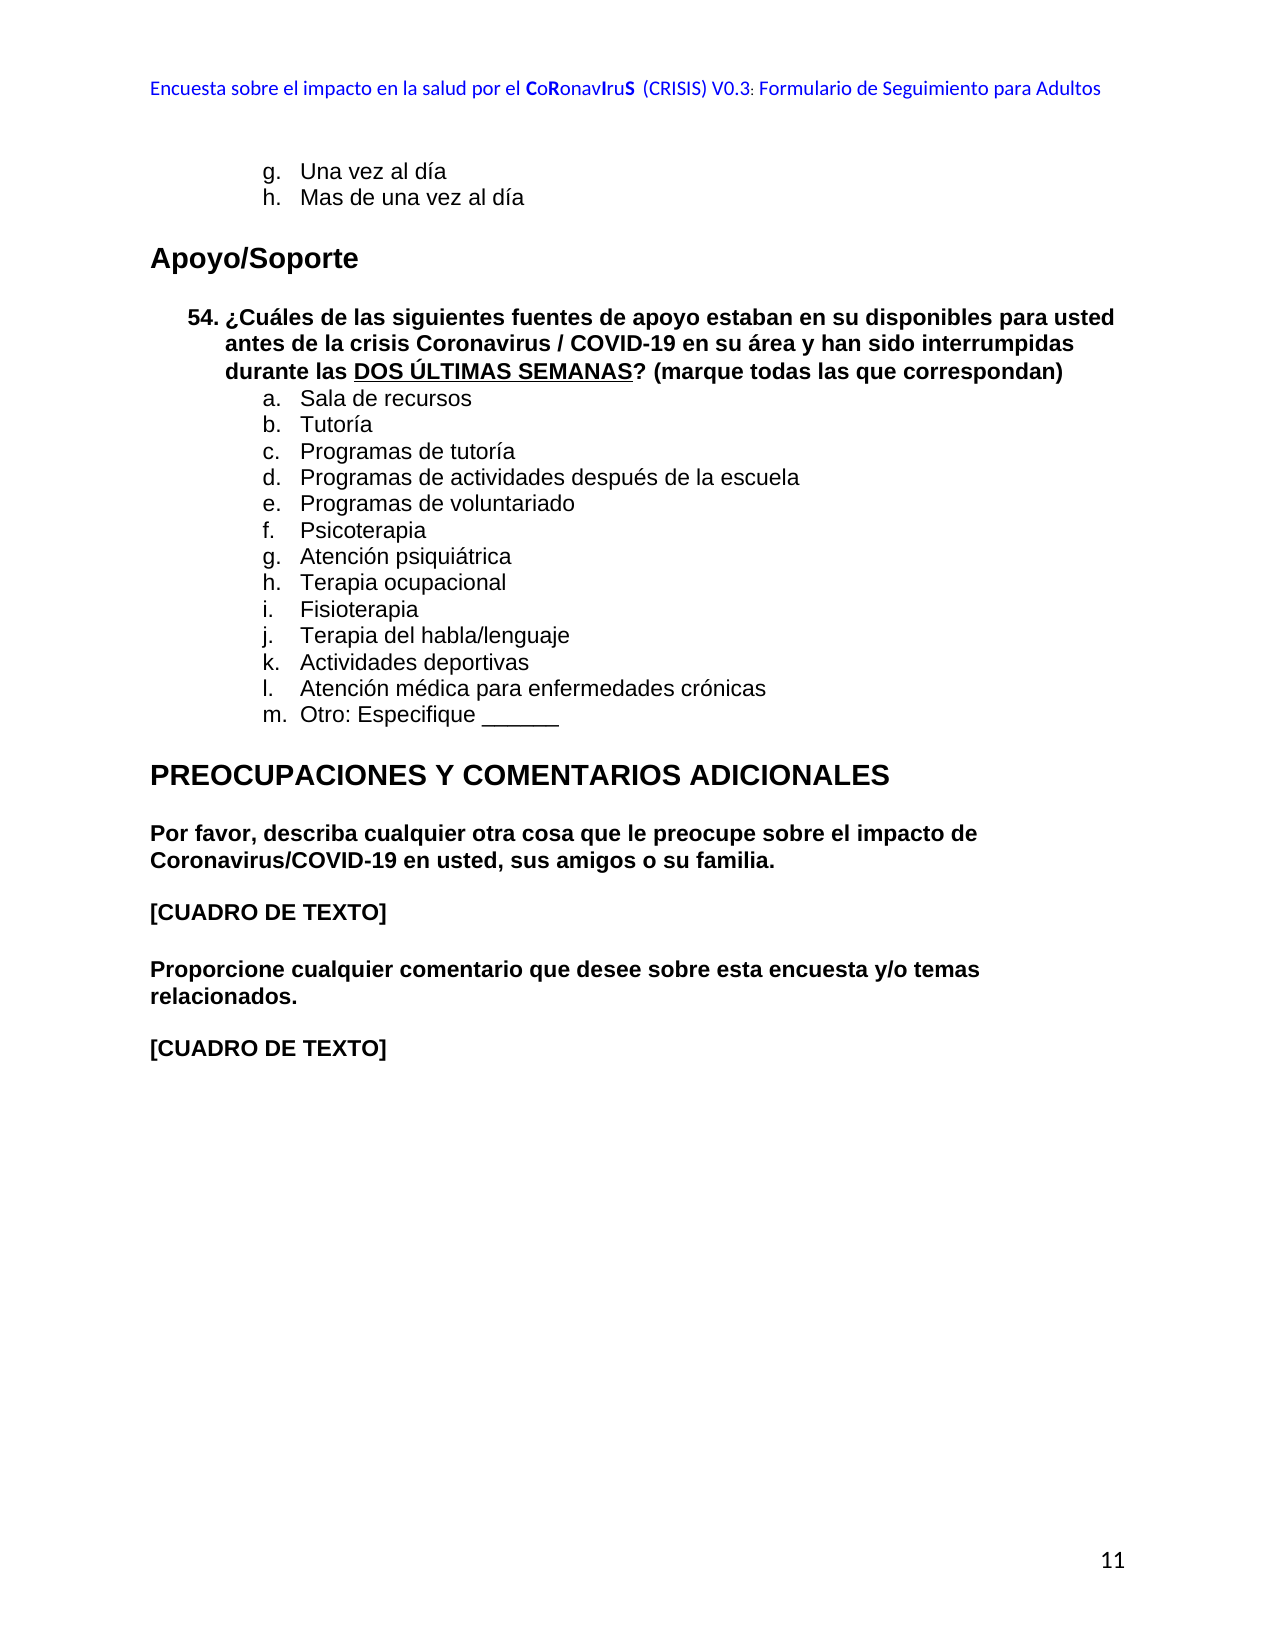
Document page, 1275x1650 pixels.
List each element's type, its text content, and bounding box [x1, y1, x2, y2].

list Atención psiquiátrica [262, 543, 1125, 569]
list Fisioterapia [262, 596, 1125, 622]
list Actividades deportivas [262, 648, 1125, 675]
text Por favor, describa cualquier otra cosa que le preocupe sobre el impacto de Coronavirus/COVID-19 en usted, sus amigos o su familia. [150, 820, 1125, 873]
text Proporcione cualquier comentario que desee sobre esta encuesta y/o temas relacionados. [150, 956, 1125, 1009]
subtitle PREOCUPACIONES Y COMENTARIOS ADICIONALES [150, 758, 1125, 792]
list ¿Cuáles de las siguientes fuentes de apoyo estaban en su disponibles para usted antes de la crisis Coronavirus / COVID-19 en su área y han sido interrumpidas durante las DOS ÚLTIMAS SEMANAS? (marque todas las que correspondan) [187, 303, 1125, 385]
list Programas de tutoría [262, 438, 1125, 464]
list Terapia del habla/lenguaje [262, 622, 1125, 648]
list Mas de una vez al día [262, 184, 1125, 211]
list Programas de actividades después de la escuela [262, 464, 1125, 490]
list Psicoterapia [262, 517, 1125, 543]
list Terapia ocupacional [262, 569, 1125, 596]
list Programas de voluntariado [262, 490, 1125, 517]
list Atención médica para enfermedades crónicas [262, 675, 1125, 701]
text [CUADRO DE TEXTO] [150, 899, 1125, 926]
list Otro: Especifique ______ [262, 701, 1125, 727]
text [CUADRO DE TEXTO] [150, 1035, 1125, 1062]
list Una vez al día [262, 158, 1125, 184]
list Tutoría [262, 411, 1125, 438]
subtitle Apoyo/Soporte [150, 241, 1125, 275]
list Sala de recursos [262, 385, 1125, 411]
